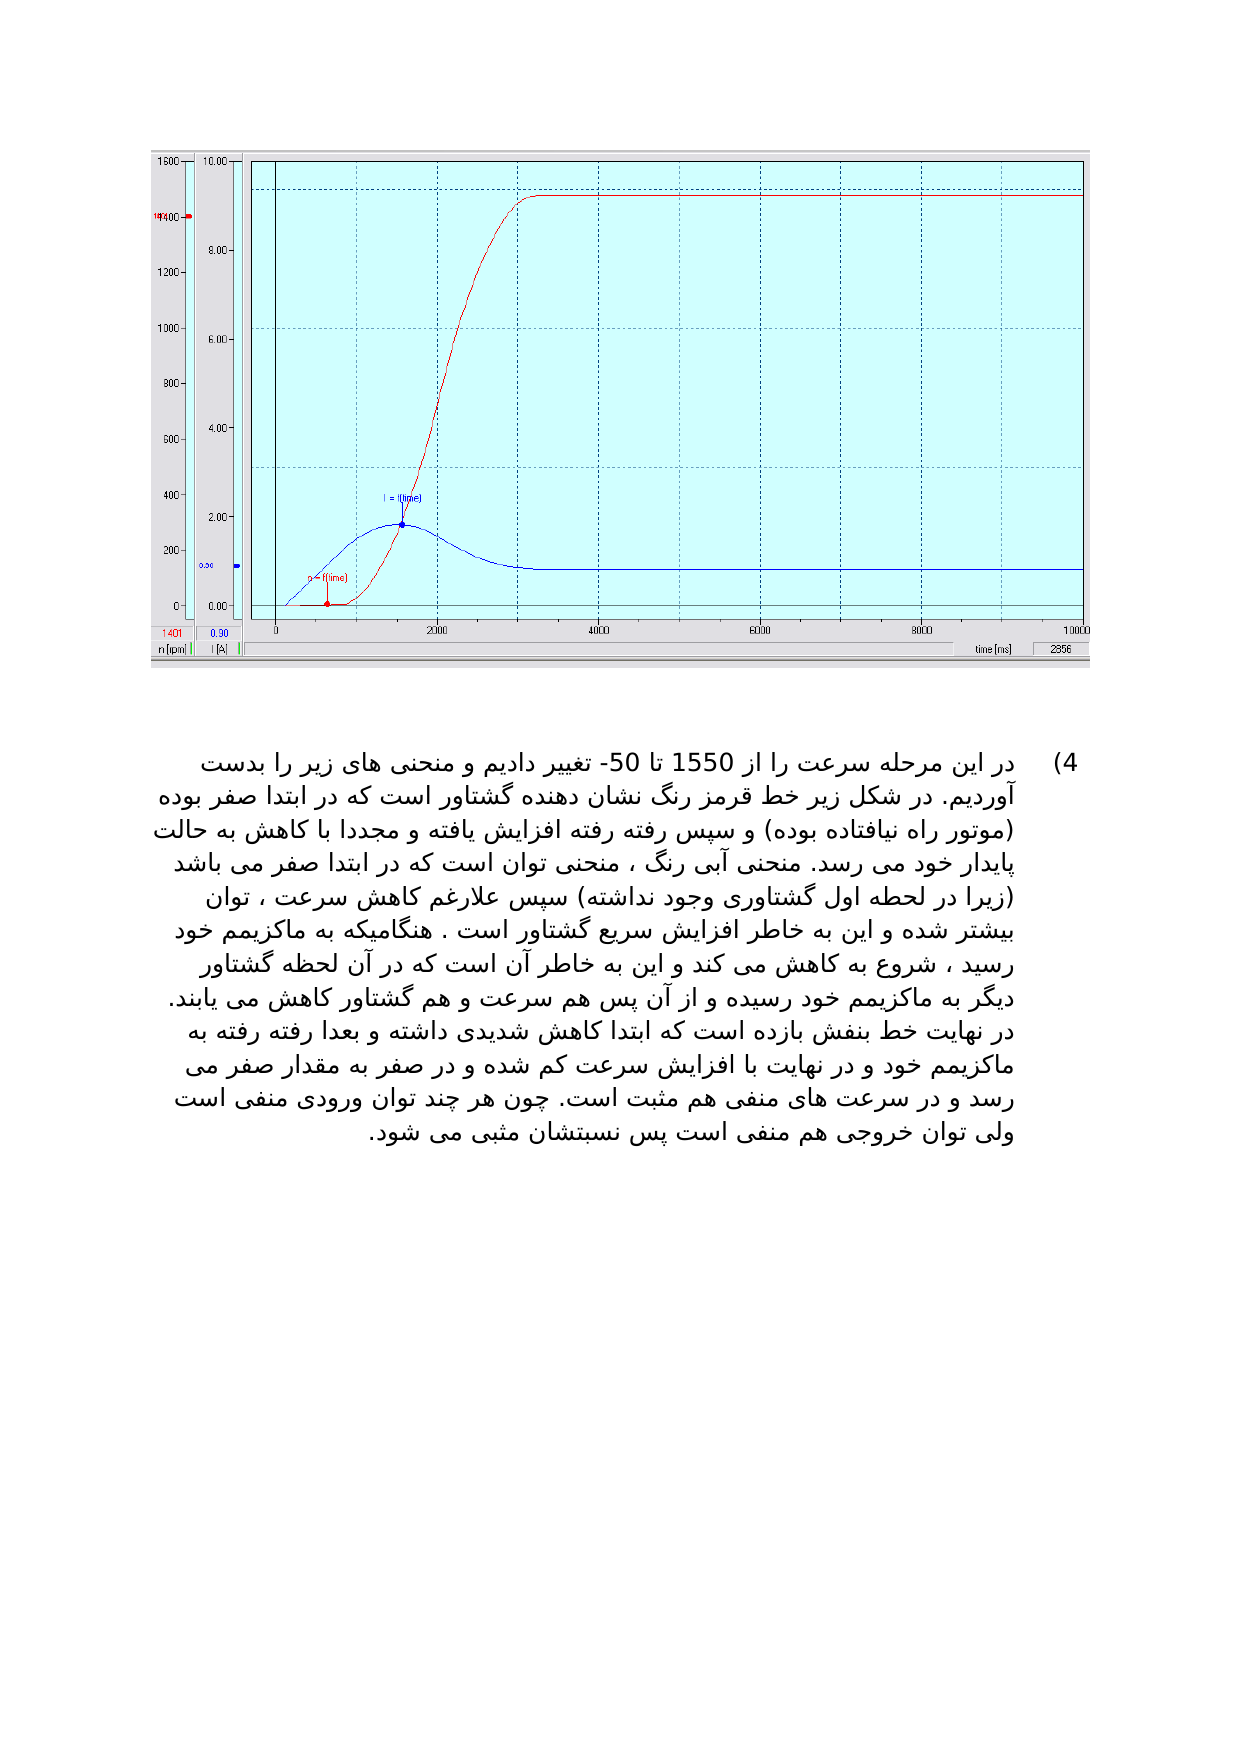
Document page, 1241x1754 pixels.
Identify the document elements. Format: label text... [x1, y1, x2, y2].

list در این مرحله سرعت را از 1550 تا 50- تغییر دادیم و منحنی های زیر را بدست آوردیم. در شکل زیر خط قرمز رنگ نشان دهنده گشتاور است که در ابتدا صفر بوده (موتور راه نیافتاده بوده) و سپس رفته رفته افزایش یافته و مجددا با کاهش به حالت پایدار خود می رسد. منحنی آبی رنگ ، منحنی توان است که در ابتدا صفر می باشد (زیرا در لحطه اول گشتاوری وجود نداشته) سپس علارغم کاهش سرعت ، توان بیشتر شده و این به خاطر افزایش سریع گشتاور است . هنگامیکه به ماکزیمم خود رسید ، شروع به کاهش می کند و این به خاطر آن است که در آن لحظه گشتاور دیگر به ماکزیمم خود رسیده و از آن پس هم سرعت و هم گشتاور کاهش می یابند. در نهایت خط بنفش بازده است که ابتدا کاهش شدیدی داشته و بعدا رفته رفته به ماکزیمم خود و در نهایت با افزایش سرعت کم شده و در صفر به مقدار صفر می رسد و در سرعت های منفی هم مثبت است. چون هر چند توان ورودی منفی است ولی توان خروجی هم منفی است پس نسبتشان مثبی می شود. [150, 748, 1053, 1146]
picture [151, 150, 1090, 668]
